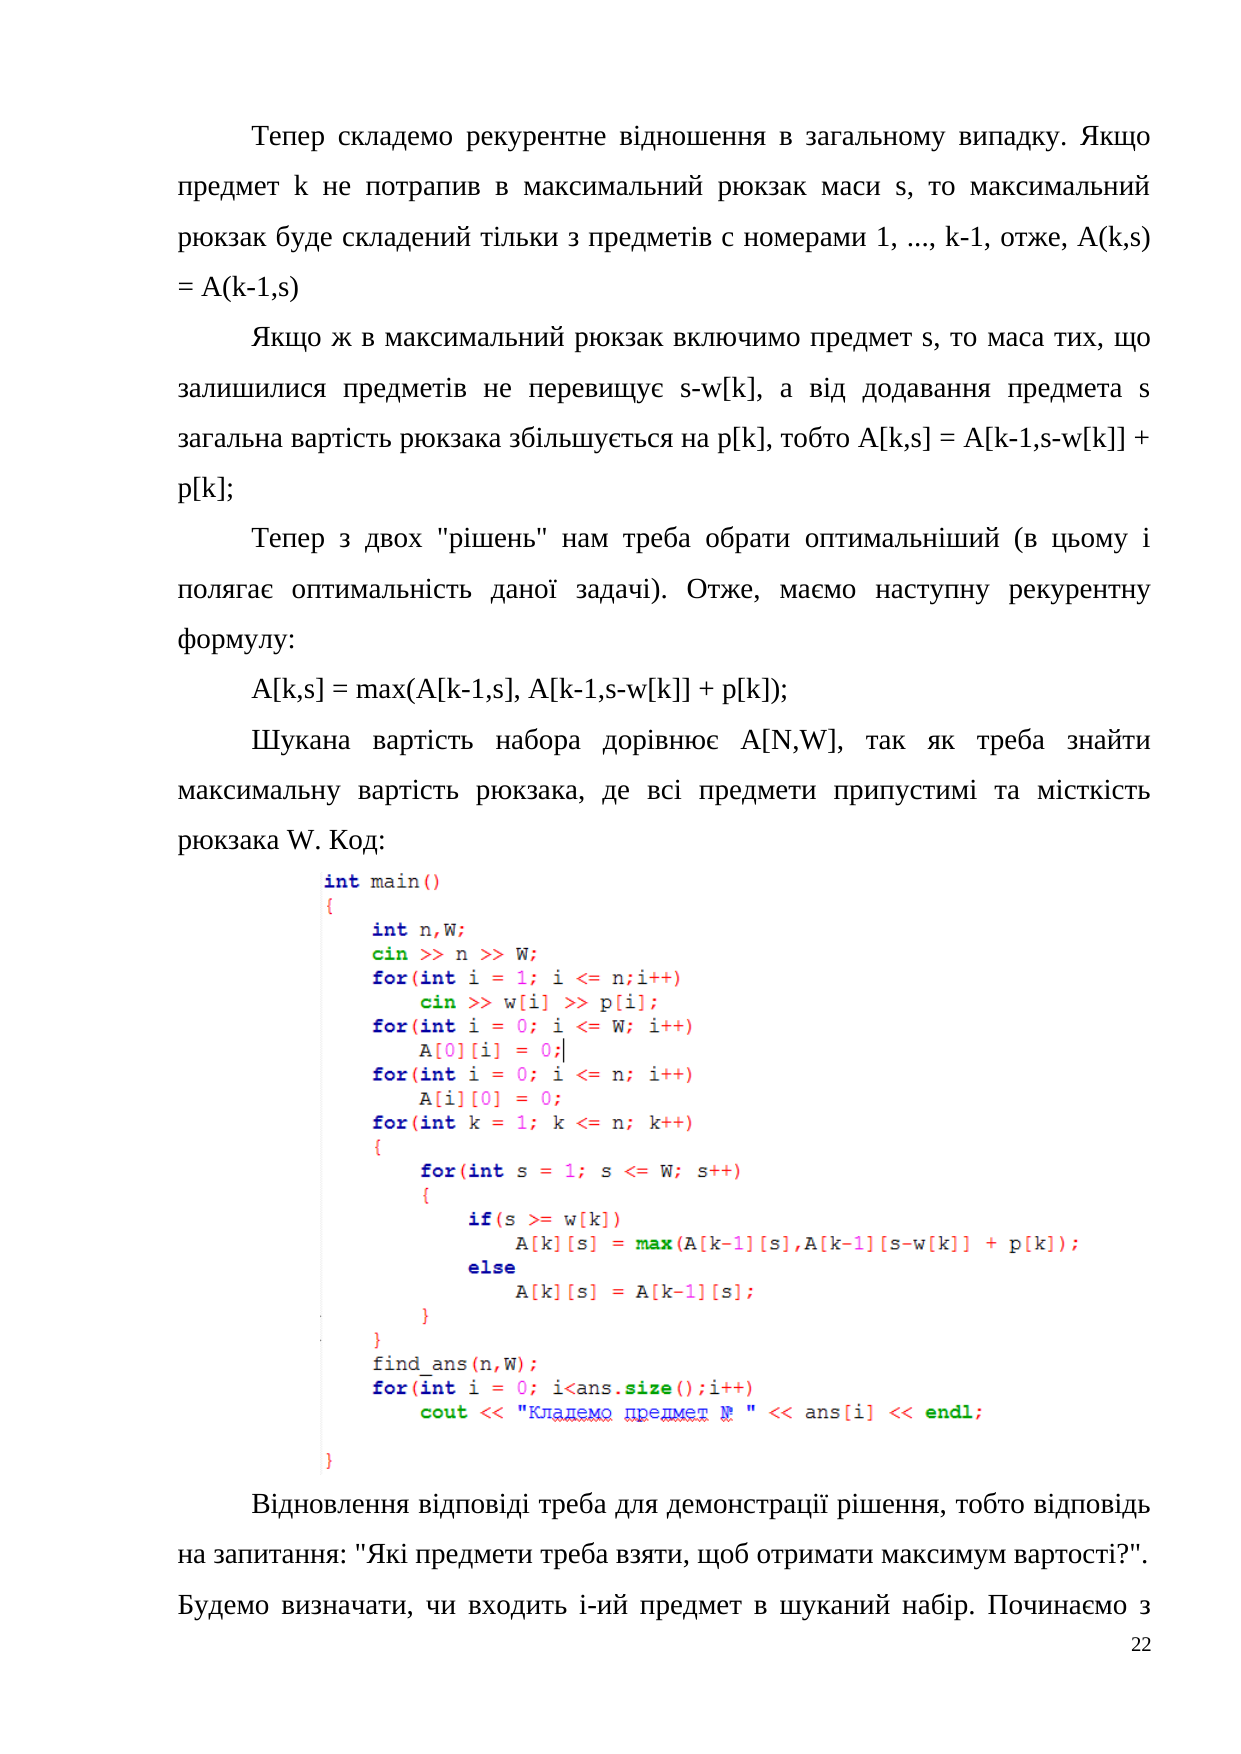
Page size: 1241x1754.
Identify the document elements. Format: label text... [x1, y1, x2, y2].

picture [320, 872, 1083, 1475]
text Тепер складемо рекурентне відношення в загальному випадку. Якщо предмет k не потрапив в максимальний рюкзак маси s, то максимальний рюкзак буде складений тільки з предметів с номерами 1, ..., k-1, отже, A(k,s) = A(k-1,s) [177, 118, 1152, 303]
text Відновлення відповіді треба для демонстрації рішення, тобто відповідь на запитання: "Які предмети треба взяти, щоб отримати максимум вартості?". [177, 1486, 1152, 1570]
text Шукана вартість набора дорівнює A[N,W], так як треба знайти максимальну вартість рюкзака, де всі предмети припустимі та місткість рюкзака W. Код: [177, 722, 1152, 856]
text Тепер з двох "рішень" нам треба обрати оптимальніший (в цьому і полягає оптимальність даної задачі). Отже, маємо наступну рекурентну формулу: [177, 521, 1152, 655]
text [177, 1587, 1152, 1621]
text A[k,s] = max(A[k-1,s], A[k-1,s-w[k]] + p[k]); [177, 672, 1152, 705]
text Якщо ж в максимальний рюкзак включимо предмет s, то маса тих, що залишилися предметів не перевищує s-w[k], а від додавання предмета s загальна вартість рюкзака збільшується на p[k], тобто A[k,s] = A[k-1,s-w[k]] + p[k]; [177, 319, 1152, 504]
